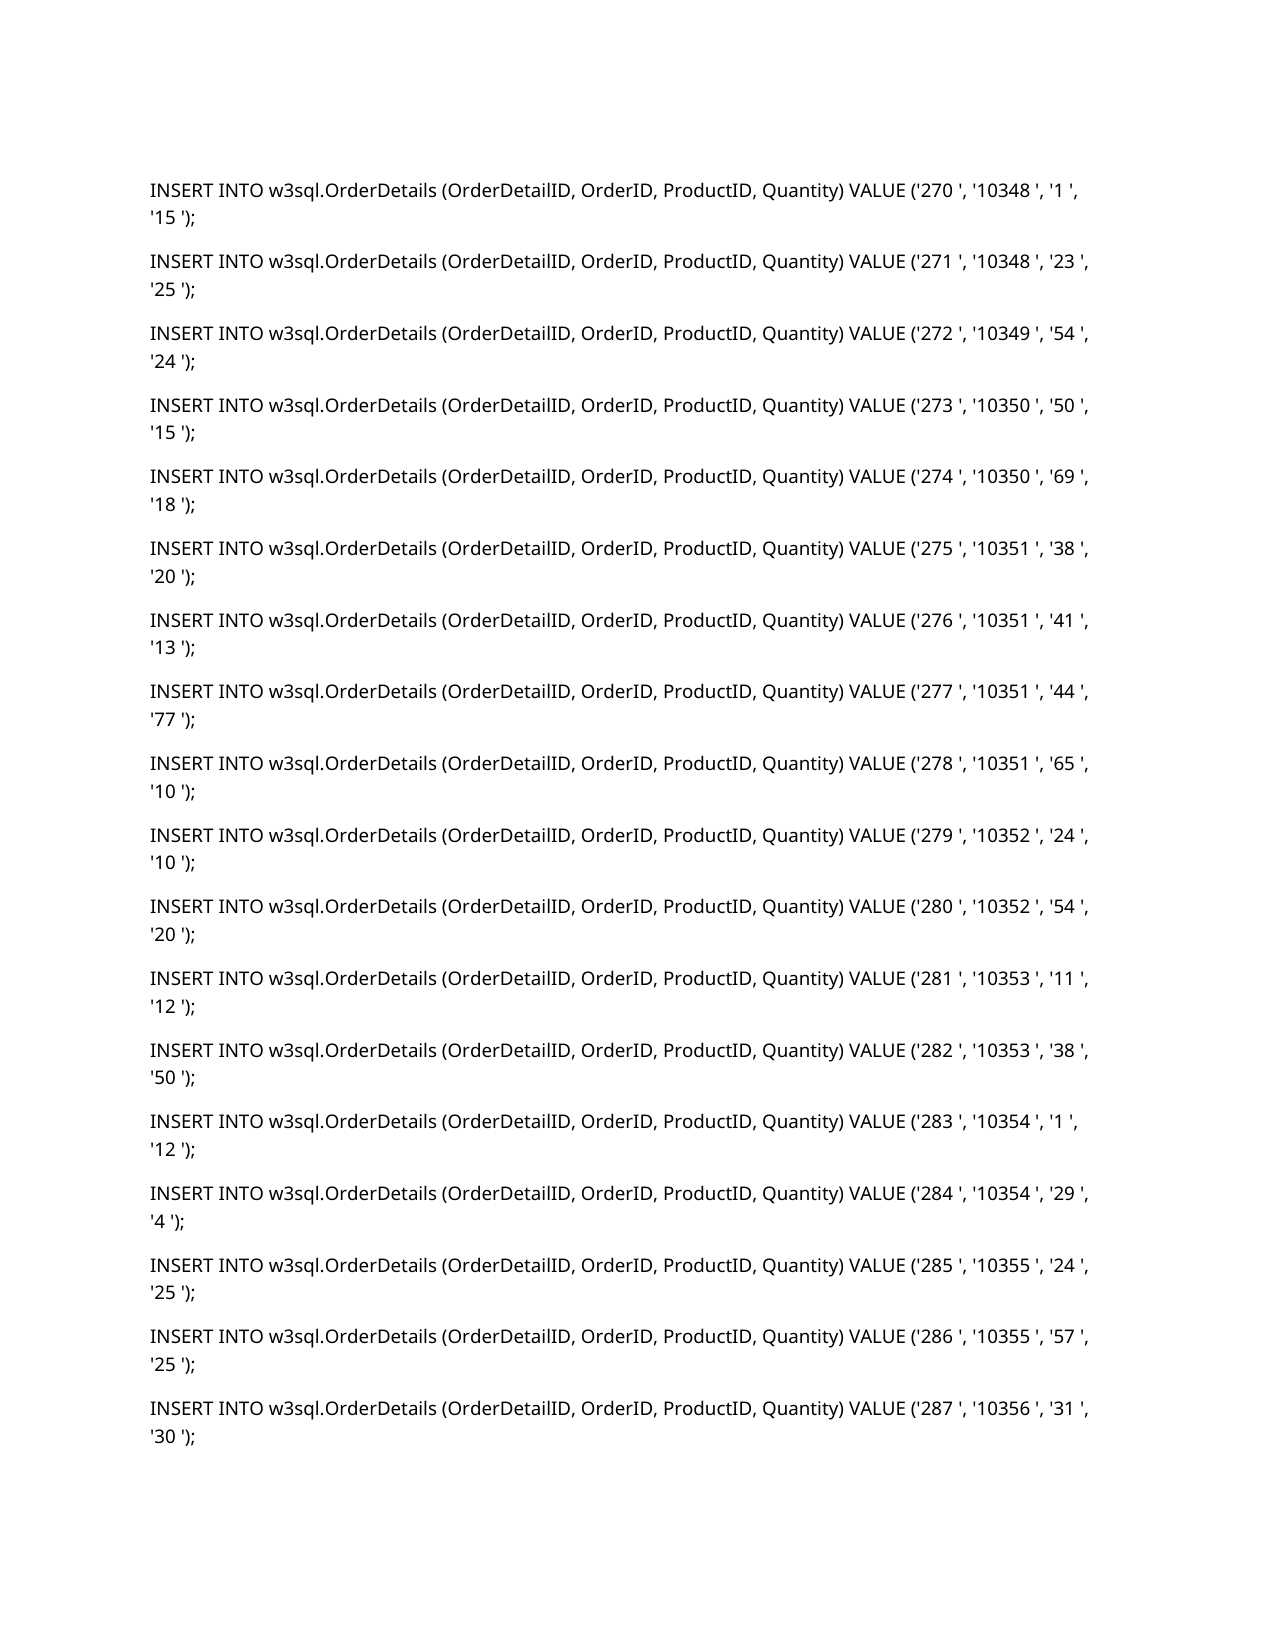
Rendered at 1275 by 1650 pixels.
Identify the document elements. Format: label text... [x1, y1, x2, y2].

text INSERT INTO w3sql.OrderDetails (OrderDetailID, OrderID, ProductID, Quantity) VALUE ('286 ', '10355 ', '57 ', '25 '); [150, 1324, 1125, 1377]
text INSERT INTO w3sql.OrderDetails (OrderDetailID, OrderID, ProductID, Quantity) VALUE ('275 ', '10351 ', '38 ', '20 '); [150, 536, 1125, 588]
text INSERT INTO w3sql.OrderDetails (OrderDetailID, OrderID, ProductID, Quantity) VALUE ('283 ', '10354 ', '1 ', '12 '); [150, 1109, 1125, 1162]
text INSERT INTO w3sql.OrderDetails (OrderDetailID, OrderID, ProductID, Quantity) VALUE ('281 ', '10353 ', '11 ', '12 '); [150, 966, 1125, 1018]
text INSERT INTO w3sql.OrderDetails (OrderDetailID, OrderID, ProductID, Quantity) VALUE ('287 ', '10356 ', '31 ', '30 '); [150, 1396, 1125, 1448]
text INSERT INTO w3sql.OrderDetails (OrderDetailID, OrderID, ProductID, Quantity) VALUE ('271 ', '10348 ', '23 ', '25 '); [150, 249, 1125, 302]
text INSERT INTO w3sql.OrderDetails (OrderDetailID, OrderID, ProductID, Quantity) VALUE ('282 ', '10353 ', '38 ', '50 '); [150, 1037, 1125, 1090]
text INSERT INTO w3sql.OrderDetails (OrderDetailID, OrderID, ProductID, Quantity) VALUE ('284 ', '10354 ', '29 ', '4 '); [150, 1181, 1125, 1233]
text INSERT INTO w3sql.OrderDetails (OrderDetailID, OrderID, ProductID, Quantity) VALUE ('270 ', '10348 ', '1 ', '15 '); [150, 177, 1125, 230]
text INSERT INTO w3sql.OrderDetails (OrderDetailID, OrderID, ProductID, Quantity) VALUE ('277 ', '10351 ', '44 ', '77 '); [150, 679, 1125, 732]
text INSERT INTO w3sql.OrderDetails (OrderDetailID, OrderID, ProductID, Quantity) VALUE ('276 ', '10351 ', '41 ', '13 '); [150, 607, 1125, 660]
text INSERT INTO w3sql.OrderDetails (OrderDetailID, OrderID, ProductID, Quantity) VALUE ('273 ', '10350 ', '50 ', '15 '); [150, 392, 1125, 445]
text INSERT INTO w3sql.OrderDetails (OrderDetailID, OrderID, ProductID, Quantity) VALUE ('278 ', '10351 ', '65 ', '10 '); [150, 751, 1125, 803]
text INSERT INTO w3sql.OrderDetails (OrderDetailID, OrderID, ProductID, Quantity) VALUE ('279 ', '10352 ', '24 ', '10 '); [150, 822, 1125, 875]
text INSERT INTO w3sql.OrderDetails (OrderDetailID, OrderID, ProductID, Quantity) VALUE ('272 ', '10349 ', '54 ', '24 '); [150, 321, 1125, 373]
text INSERT INTO w3sql.OrderDetails (OrderDetailID, OrderID, ProductID, Quantity) VALUE ('280 ', '10352 ', '54 ', '20 '); [150, 894, 1125, 947]
text INSERT INTO w3sql.OrderDetails (OrderDetailID, OrderID, ProductID, Quantity) VALUE ('285 ', '10355 ', '24 ', '25 '); [150, 1252, 1125, 1305]
text INSERT INTO w3sql.OrderDetails (OrderDetailID, OrderID, ProductID, Quantity) VALUE ('274 ', '10350 ', '69 ', '18 '); [150, 464, 1125, 517]
